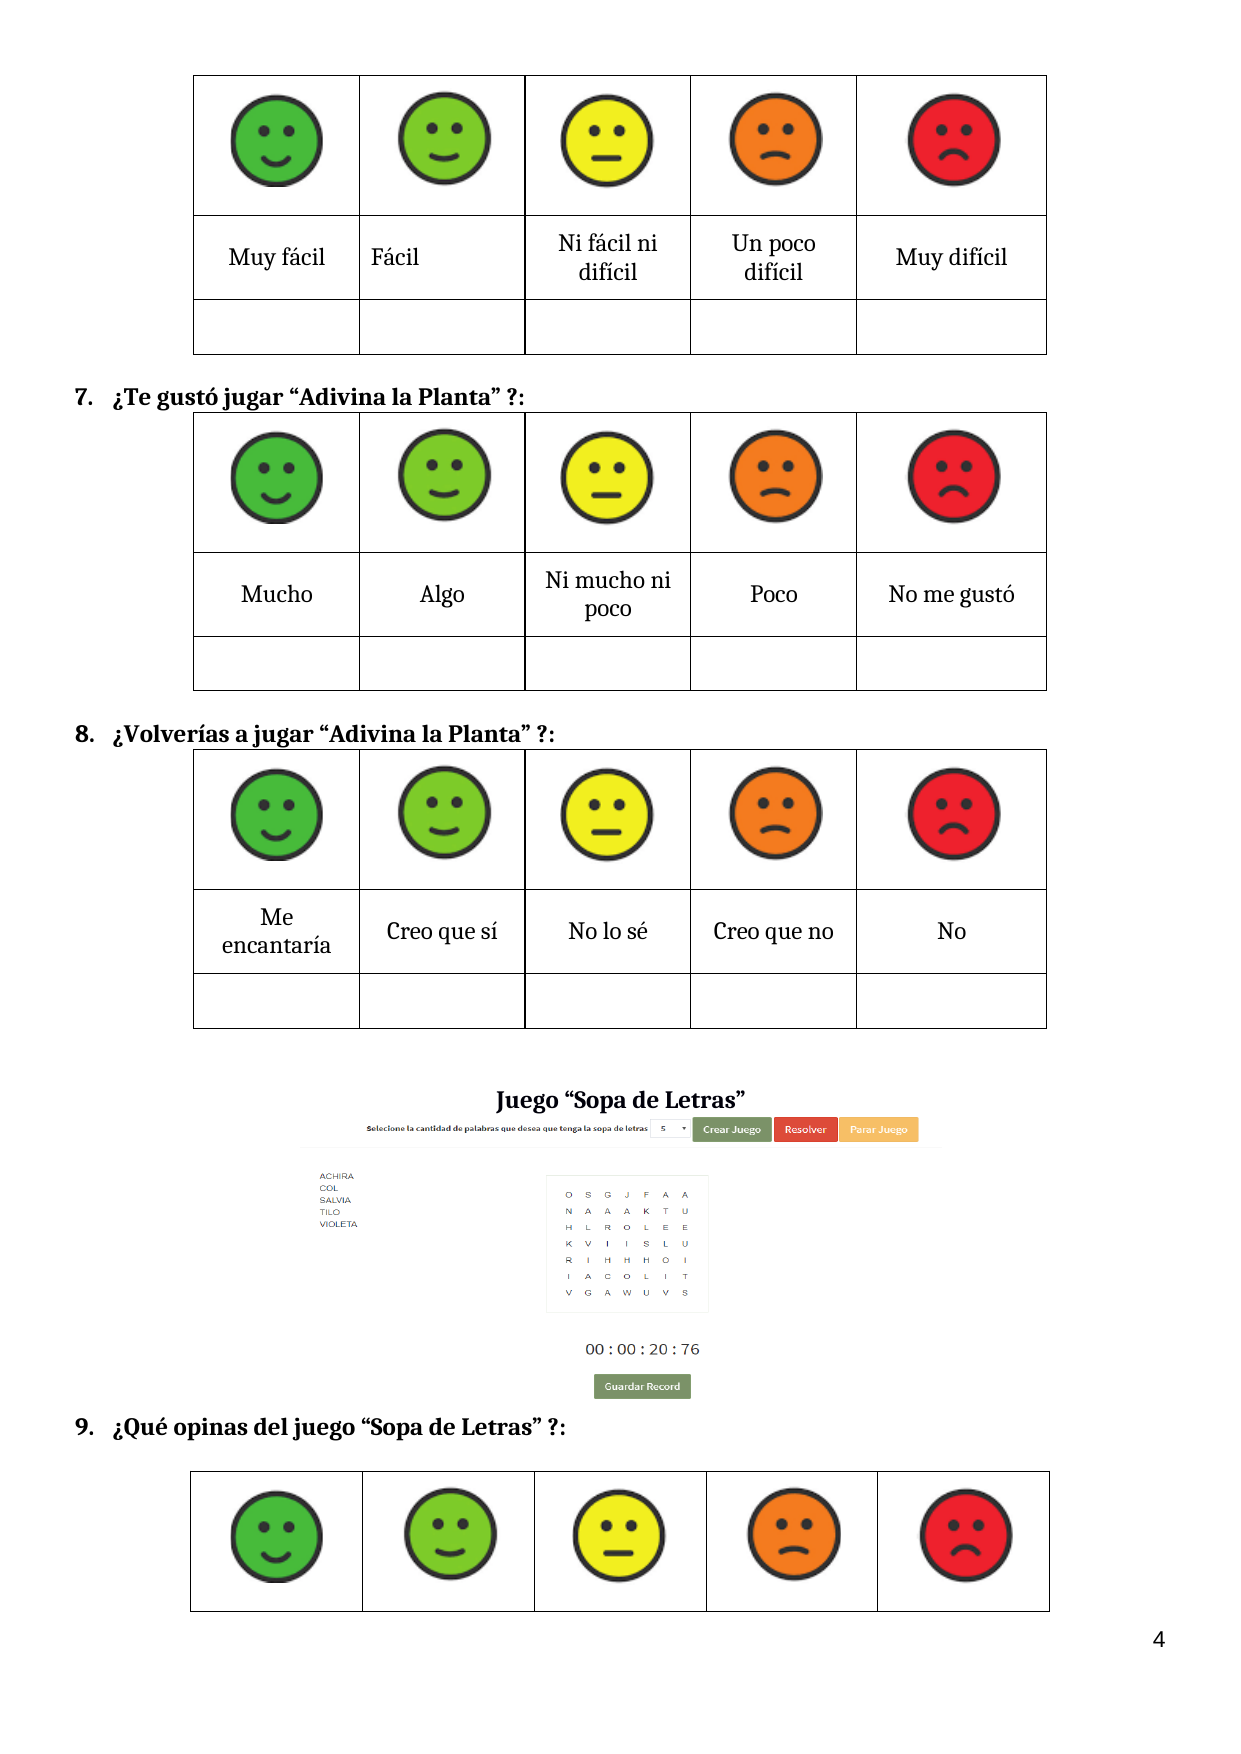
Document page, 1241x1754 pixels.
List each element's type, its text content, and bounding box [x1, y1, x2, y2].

table_header [363, 1472, 534, 1611]
picture [742, 1484, 841, 1585]
table_header [857, 413, 1046, 552]
picture [902, 764, 1001, 863]
table_cell Creo que sí [360, 890, 524, 973]
table_header [360, 750, 524, 889]
table_cell [857, 300, 1046, 353]
table_header [360, 76, 524, 215]
picture [300, 1114, 942, 1414]
table_cell [360, 300, 524, 353]
table_cell Me encantaría [194, 890, 359, 973]
picture [724, 763, 823, 864]
table_cell No me gustó [857, 553, 1046, 636]
table_cell Un poco difícil [691, 216, 856, 299]
picture [230, 1487, 323, 1583]
table_header [878, 1472, 1049, 1611]
picture [395, 1484, 502, 1586]
table_header [707, 1472, 877, 1611]
picture [902, 90, 1001, 189]
list ¿Qué opinas del juego “Sopa de Letras” ?: [75, 1413, 1167, 1442]
picture [389, 762, 496, 864]
table_header [194, 76, 359, 215]
table_header [691, 413, 856, 552]
table_header [360, 413, 524, 552]
table_cell Algo [360, 553, 524, 636]
picture [724, 426, 823, 527]
table_cell Fácil [360, 216, 524, 299]
table_header [535, 1472, 706, 1611]
table_header [526, 413, 690, 552]
picture [230, 428, 323, 524]
table_header [691, 76, 856, 215]
picture [389, 425, 496, 527]
picture [724, 89, 823, 190]
table_header [691, 750, 856, 889]
table_header [194, 750, 359, 889]
table_cell Mucho [194, 553, 359, 636]
table_header [526, 76, 690, 215]
table_cell Ni fácil ni difícil [526, 216, 690, 299]
picture [914, 1485, 1013, 1585]
table_header [194, 413, 359, 552]
table_cell [360, 974, 524, 1027]
table_header [857, 76, 1046, 215]
picture [902, 427, 1001, 526]
table_cell [691, 637, 856, 690]
text Juego “Sopa de Letras” [75, 1086, 1167, 1115]
table_cell Creo que no [691, 890, 856, 973]
table_cell No lo sé [526, 890, 690, 973]
table_header [857, 750, 1046, 889]
table_cell Ni mucho ni poco [526, 553, 690, 636]
table_cell [194, 300, 359, 353]
table_cell [526, 637, 690, 690]
table_cell [526, 974, 690, 1027]
table_cell [857, 974, 1046, 1027]
table_cell Muy fácil [194, 216, 359, 299]
table_header [191, 1472, 362, 1611]
picture [230, 91, 323, 187]
table_cell [360, 637, 524, 690]
table_cell Muy difícil [857, 216, 1046, 299]
list ¿Volverías a jugar “Adivina la Planta” ?: [75, 720, 1167, 749]
table_header [526, 750, 690, 889]
table_cell [857, 637, 1046, 690]
table_cell Poco [691, 553, 856, 636]
picture [389, 88, 496, 191]
list ¿Te gustó jugar “Adivina la Planta” ?: [75, 383, 1167, 412]
table_cell [526, 300, 690, 353]
table_cell [194, 637, 359, 690]
picture [572, 1484, 668, 1585]
table_cell [691, 974, 856, 1027]
table_cell No [857, 890, 1046, 973]
table_cell [194, 974, 359, 1027]
picture [560, 426, 656, 527]
table_cell [691, 300, 856, 353]
picture [560, 763, 656, 864]
picture [230, 765, 323, 861]
picture [560, 89, 656, 190]
